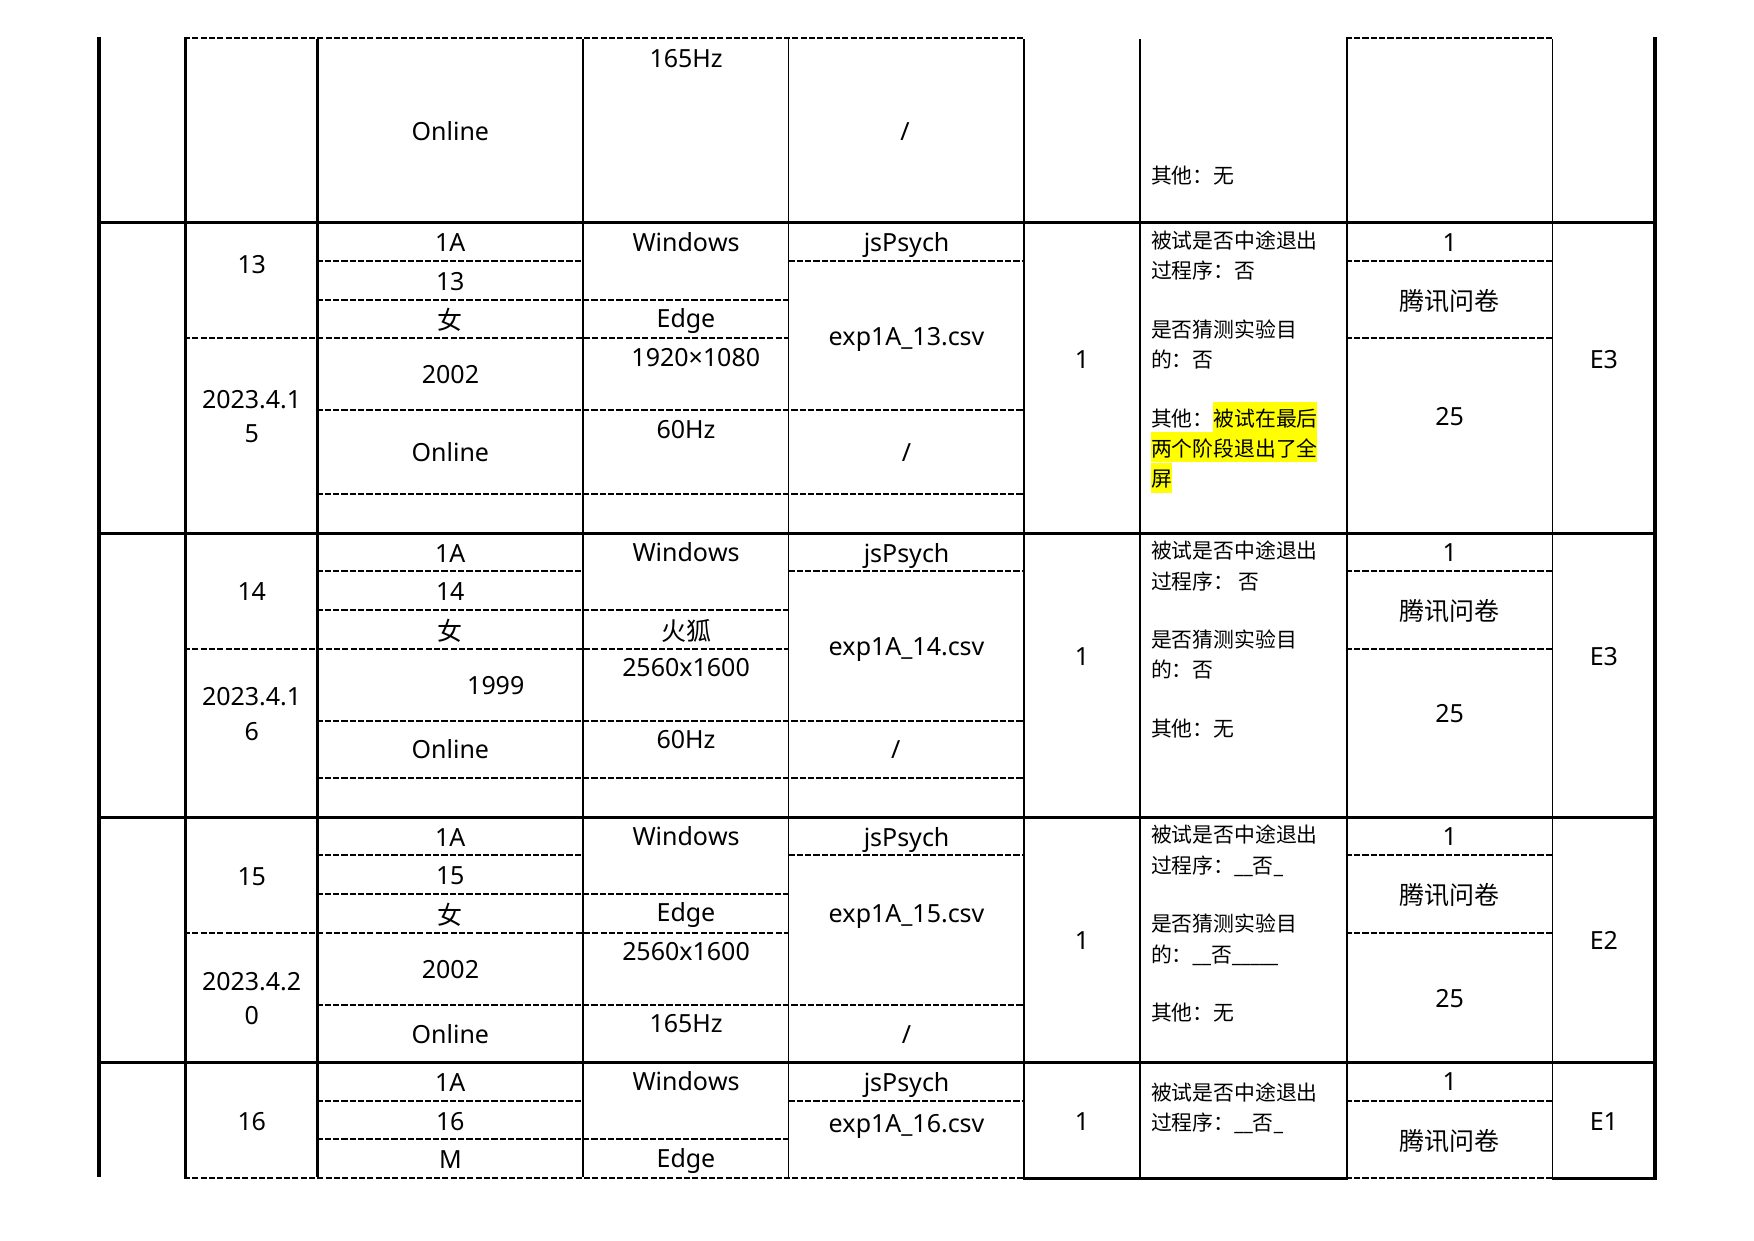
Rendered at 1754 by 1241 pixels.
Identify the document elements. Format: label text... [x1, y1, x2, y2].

table_cell jsPsych [789, 819, 1023, 854]
table_cell 15 [187, 819, 316, 932]
table_cell 被试是否中途退出过程序：否 是否猜测实验目的：否 其他：被试在最后两个阶段退出了全屏 [1141, 224, 1346, 493]
table_cell 1A [319, 224, 582, 260]
table_cell 2002 [319, 337, 582, 409]
table_cell [1141, 493, 1346, 532]
table_cell 2023.4.15 [187, 337, 316, 493]
table_cell Windows [584, 819, 788, 893]
table_cell [101, 819, 184, 1061]
table_cell 1 [1348, 535, 1552, 570]
table_cell / [789, 37, 1024, 221]
table_cell 165Hz [583, 37, 788, 221]
table_cell [187, 493, 316, 532]
table_cell Edge [584, 893, 788, 932]
table_cell E3 [1553, 535, 1653, 777]
table_cell 1A [319, 535, 582, 570]
table_cell [101, 493, 184, 532]
table_cell 火狐 [584, 609, 788, 647]
table_cell Online [319, 37, 583, 221]
table_cell Online [319, 720, 582, 777]
table_cell exp1A_16.csv [789, 1100, 1023, 1177]
table_cell [101, 224, 184, 493]
table_cell 13 [187, 224, 316, 337]
table_cell 25 [1348, 37, 1552, 221]
table_cell Edge [584, 1138, 788, 1177]
table_cell [584, 777, 788, 816]
table_cell Windows [584, 535, 788, 609]
table_cell 2023.4.13 [187, 37, 317, 221]
table_cell 14 [319, 570, 582, 609]
table_cell [1025, 493, 1139, 532]
table_cell 2560x1600 [584, 932, 788, 1004]
table_cell 165Hz [584, 1004, 788, 1061]
table_cell E2 [1553, 819, 1653, 1061]
table_cell 60Hz [584, 409, 788, 493]
table_cell / [789, 1004, 1023, 1061]
table_cell [101, 535, 184, 777]
table_cell Online [319, 1004, 582, 1061]
table_cell 14 [187, 535, 316, 647]
table_cell 腾讯问卷 [1348, 854, 1552, 932]
table_cell 2023.4.20 [187, 932, 316, 1061]
table_cell exp1A_15.csv [789, 854, 1023, 1004]
table_cell 1 [1025, 1064, 1139, 1177]
table_cell exp1A_14.csv [789, 570, 1023, 720]
table_cell [1141, 777, 1346, 816]
table_cell [789, 777, 1023, 816]
table_cell E1 [1553, 1064, 1653, 1177]
table_cell [1553, 493, 1653, 532]
table_cell [1348, 777, 1552, 816]
table_cell 25 [1348, 337, 1552, 493]
table_cell 1 [1025, 224, 1139, 493]
table_cell / [789, 409, 1023, 493]
table_cell [319, 777, 582, 816]
table_cell 1A [319, 1064, 582, 1099]
table_cell 被试是否中途退出过程序：__否_ 是否猜测实验目的：__否_____ 其他：无 [1141, 1064, 1346, 1177]
table_cell 1 [1348, 1064, 1552, 1099]
table_cell 被试是否中途退出过程序：__否_ 是否猜测实验目的：__否_____ 其他：无 [1141, 819, 1346, 1061]
table_cell jsPsych [789, 535, 1023, 570]
table_cell 1 [1025, 535, 1139, 777]
table_cell / [789, 720, 1023, 777]
table_cell Online [319, 409, 582, 493]
table_cell Edge [584, 299, 788, 337]
table_cell E3 [1553, 224, 1653, 493]
table_cell jsPsych [789, 224, 1023, 260]
table_cell [1553, 777, 1653, 816]
table_cell [101, 1064, 184, 1177]
table_cell 2023.4.16 [187, 648, 316, 777]
table_cell [584, 493, 788, 532]
table_cell 2002 [319, 932, 582, 1004]
table_cell 25 [1348, 932, 1552, 1061]
table_cell 腾讯问卷 [1348, 260, 1552, 337]
table_cell [101, 777, 184, 816]
table_cell jsPsych [789, 1064, 1023, 1099]
table_cell Windows [584, 224, 788, 298]
table_cell 女 [319, 893, 582, 932]
table_cell 25 [1348, 648, 1552, 777]
table_cell 16 [187, 1064, 316, 1177]
table_cell 1920×1080 [584, 337, 788, 409]
table_cell 2560x1600 [584, 648, 788, 720]
table_cell Windows [584, 1064, 788, 1138]
table_cell [319, 493, 582, 532]
table_cell [187, 777, 316, 816]
table_cell 腾讯问卷 [1348, 570, 1552, 647]
table_cell [1348, 493, 1552, 532]
table_cell 1 [1348, 224, 1552, 260]
table_cell 15 [319, 854, 582, 893]
table_cell exp1A_13.csv [789, 260, 1023, 409]
table_cell [789, 493, 1023, 532]
table_cell 1 [1348, 819, 1552, 854]
table_cell 1999 [319, 648, 582, 720]
table_cell 1A [319, 819, 582, 854]
table_cell 被试是否中途退出过程序： 否 是否猜测实验目的：否 其他：无 [1141, 535, 1346, 777]
table_cell 13 [319, 260, 582, 298]
table_cell 16 [319, 1100, 582, 1138]
table_cell M [319, 1138, 582, 1177]
table_cell 女 [319, 609, 582, 647]
table_cell 女 [319, 299, 582, 337]
table_cell 1 [1025, 819, 1139, 1061]
table_cell [1025, 777, 1139, 816]
table_cell 腾讯问卷 [1348, 1100, 1552, 1177]
table_cell 60Hz [584, 720, 788, 777]
